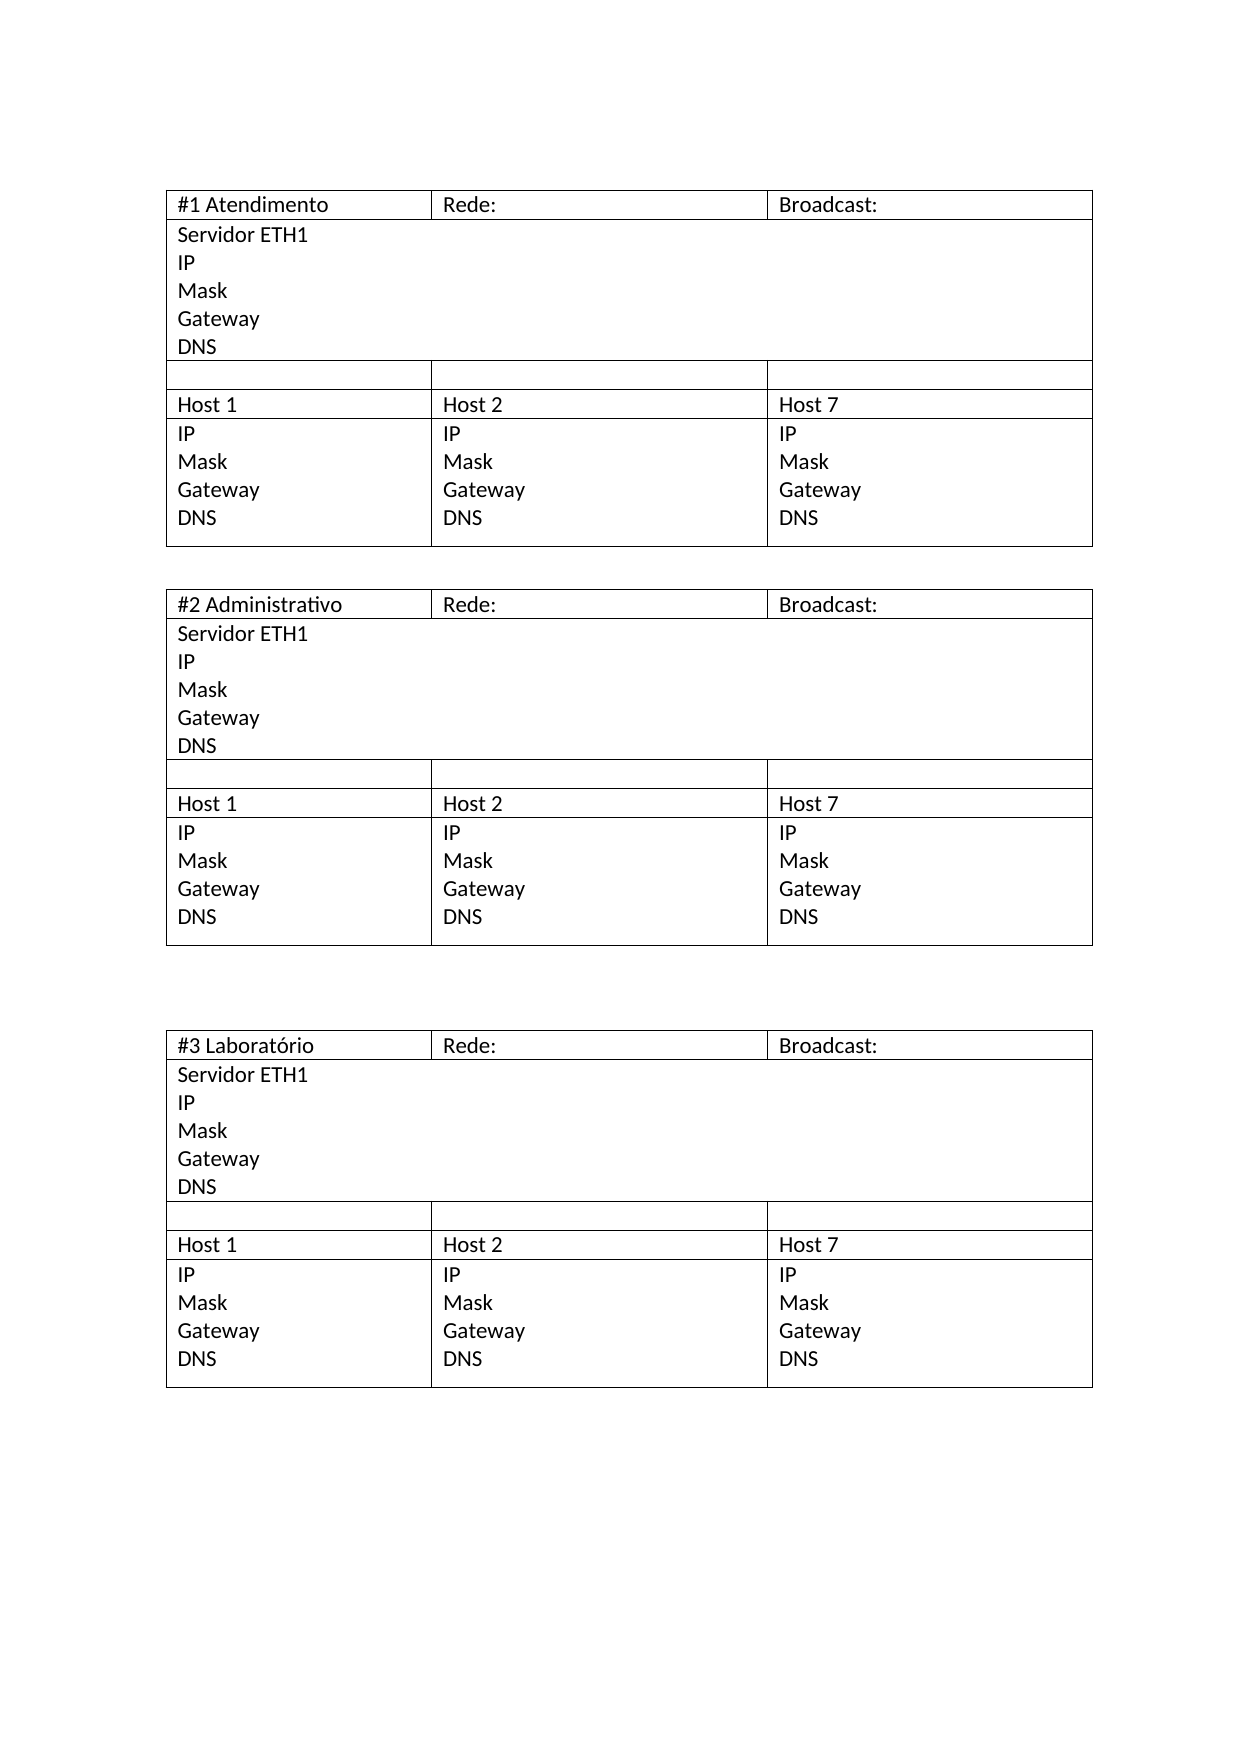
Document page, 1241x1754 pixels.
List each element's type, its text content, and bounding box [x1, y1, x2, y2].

table_cell Host 2 [432, 1231, 767, 1259]
table_cell [432, 361, 767, 389]
table_header #2 Administrativo [167, 590, 431, 618]
table_cell IP Mask Gateway DNS [768, 818, 1092, 945]
table_header Rede: [432, 191, 767, 219]
table_header Broadcast: [768, 191, 1092, 219]
table_header #1 Atendimento [167, 191, 431, 219]
table_cell IP Mask Gateway DNS [768, 419, 1092, 546]
table_cell [167, 361, 431, 389]
table_cell [167, 1202, 431, 1229]
table_header #3 Laboratório [167, 1031, 431, 1059]
table_cell Host 2 [432, 789, 767, 817]
table_cell [768, 760, 1092, 788]
table_cell [432, 1202, 767, 1229]
table_cell [768, 361, 1092, 389]
table_header Broadcast: [768, 590, 1092, 618]
table_cell Servidor ETH1 IP Mask Gateway DNS [167, 1060, 1092, 1201]
table_cell [432, 760, 767, 788]
table_header Rede: [432, 590, 767, 618]
table_cell Host 7 [768, 1231, 1092, 1259]
table_cell IP Mask Gateway DNS [432, 1260, 767, 1387]
table_header Broadcast: [768, 1031, 1092, 1059]
table_cell IP Mask Gateway DNS [432, 419, 767, 546]
table_cell Host 7 [768, 789, 1092, 817]
table_cell Host 1 [167, 789, 431, 817]
table_cell IP Mask Gateway DNS [167, 419, 431, 546]
table_header Rede: [432, 1031, 767, 1059]
table_cell Host 1 [167, 1231, 431, 1259]
table_cell Host 1 [167, 390, 431, 418]
table_cell Host 7 [768, 390, 1092, 418]
table_cell IP Mask Gateway DNS [167, 818, 431, 945]
table_cell IP Mask Gateway DNS [167, 1260, 431, 1387]
table_cell Host 2 [432, 390, 767, 418]
table_cell [768, 1202, 1092, 1229]
table_cell Servidor ETH1 IP Mask Gateway DNS [167, 619, 1092, 759]
table_cell IP Mask Gateway DNS [432, 818, 767, 945]
table_cell IP Mask Gateway DNS [768, 1260, 1092, 1387]
table_cell Servidor ETH1 IP Mask Gateway DNS [167, 220, 1092, 360]
table_cell [167, 760, 431, 788]
